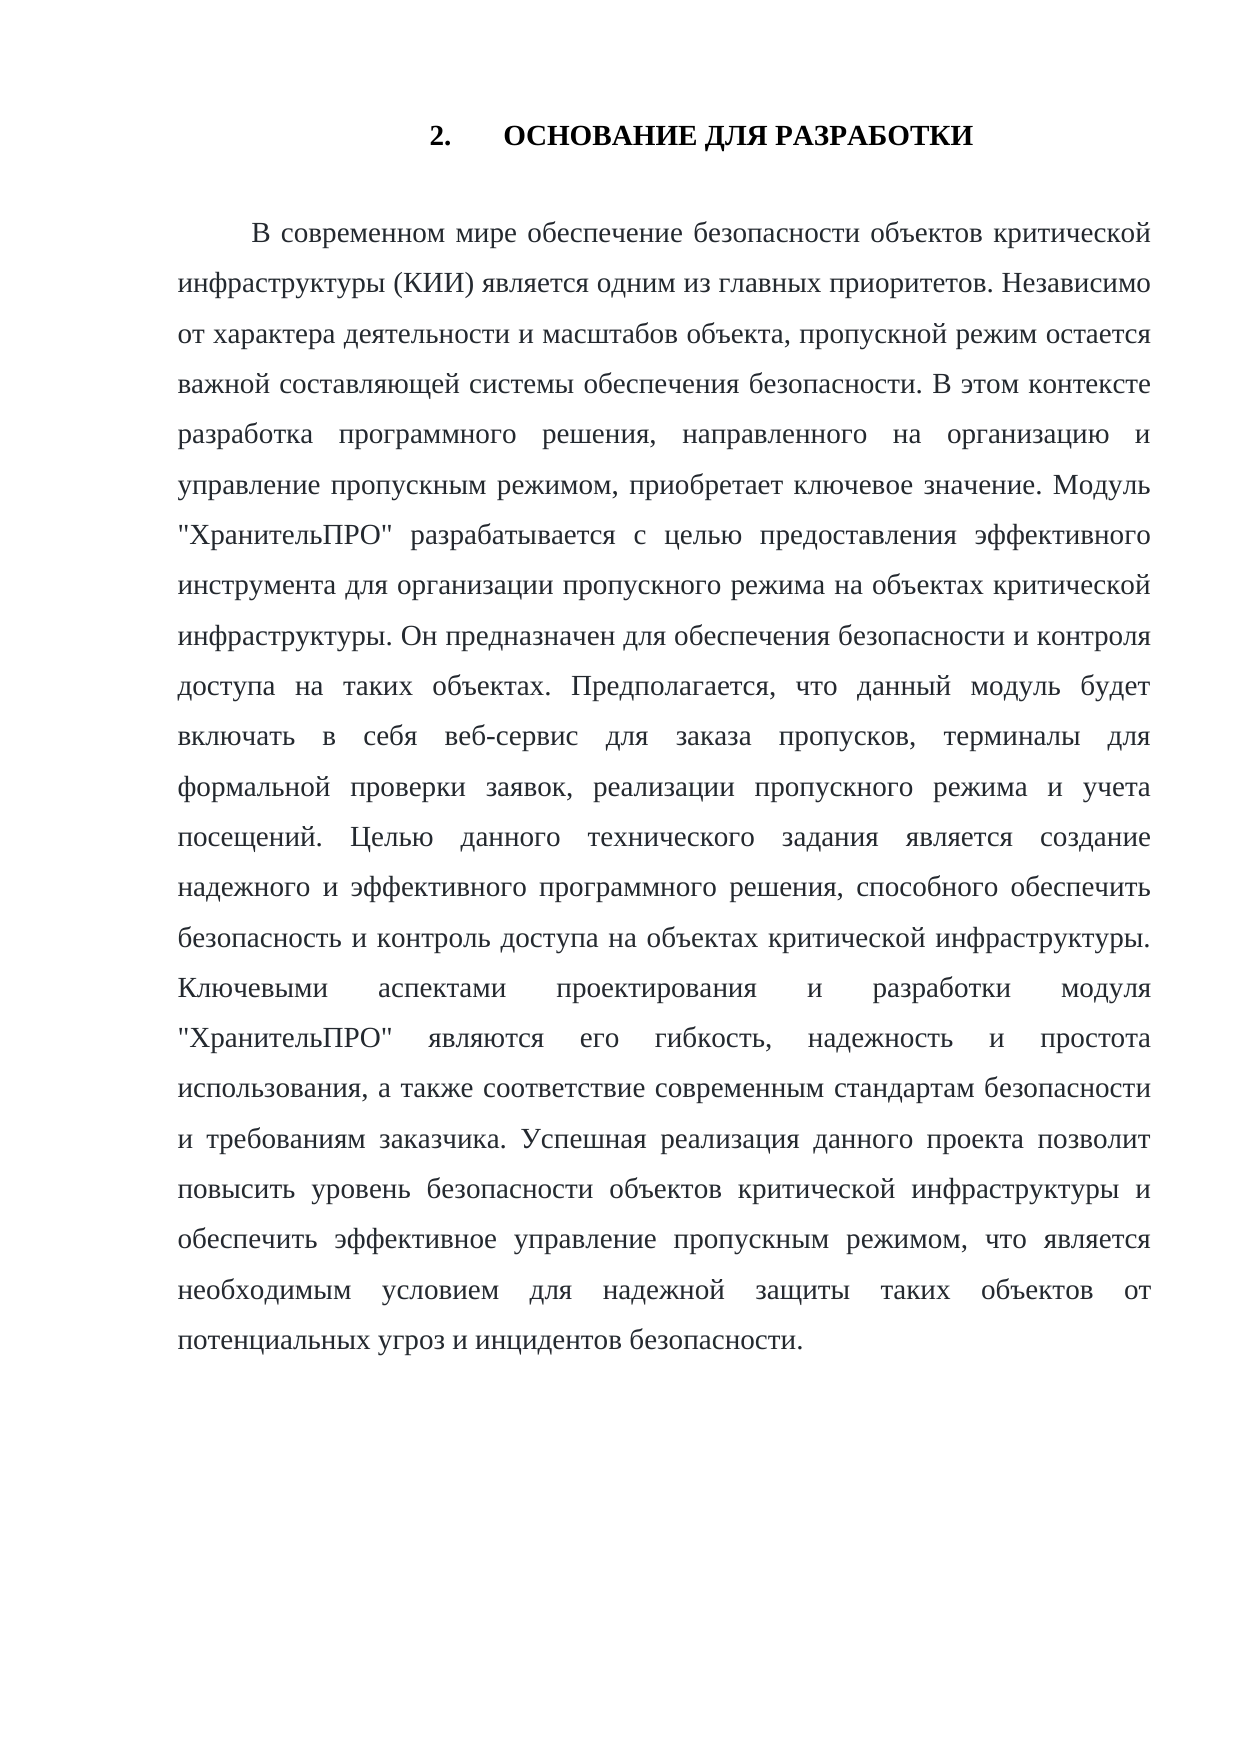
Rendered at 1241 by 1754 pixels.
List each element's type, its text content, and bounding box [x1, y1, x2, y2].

text В современном мире обеспечение безопасности объектов критической инфраструктуры (КИИ) является одним из главных приоритетов. Независимо от характера деятельности и масштабов объекта, пропускной режим остается важной составляющей системы обеспечения безопасности. В этом контексте разработка программного решения, направленного на организацию и управление пропускным режимом, приобретает ключевое значение. Модуль "ХранительПРО" разрабатывается с целью предоставления эффективного инструмента для организации пропускного режима на объектах критической инфраструктуры. Он предназначен для обеспечения безопасности и контроля доступа на таких объектах. Предполагается, что данный модуль будет включать в себя веб-сервис для заказа пропусков, терминалы для формальной проверки заявок, реализации пропускного режима и учета посещений. Целью данного технического задания является создание надежного и эффективного программного решения, способного обеспечить безопасность и контроль доступа на объектах критической инфраструктуры. Ключевыми аспектами проектирования и разработки модуля "ХранительПРО" являются его гибкость, надежность и простота использования, а также соответствие современным стандартам безопасности и требованиям заказчика. Успешная реализация данного проекта позволит повысить уровень безопасности объектов критической инфраструктуры и обеспечить эффективное управление пропускным режимом, что является необходимым условием для надежной защиты таких объектов от потенциальных угроз и инцидентов безопасности. [177, 215, 1152, 1356]
subtitle ОСНОВАНИЕ ДЛЯ РАЗРАБОТКИ [177, 118, 1152, 152]
